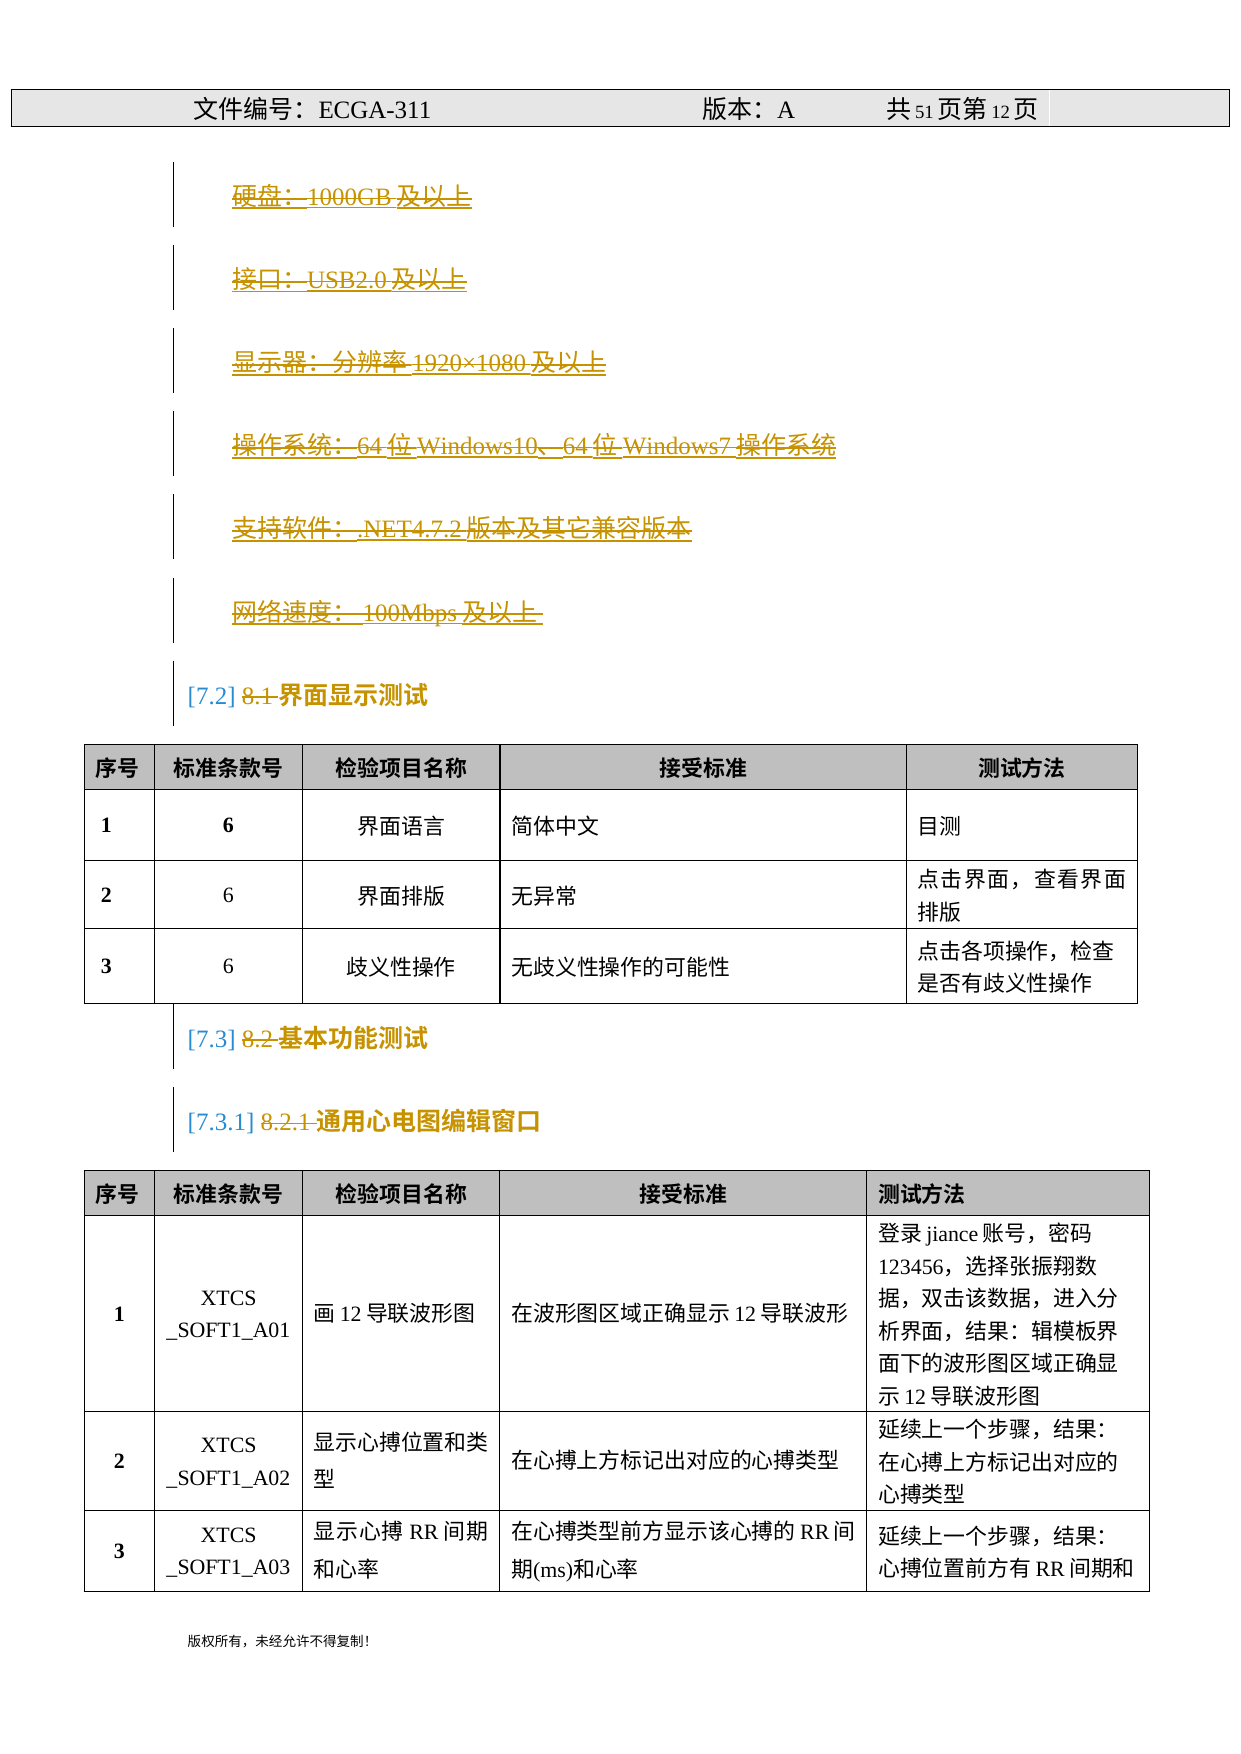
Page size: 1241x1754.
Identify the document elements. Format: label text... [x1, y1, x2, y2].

table_header 接受标准 [500, 1171, 866, 1215]
table_cell XTCS_SOFT1_A03 [155, 1511, 302, 1591]
table_cell 界面语言 [303, 790, 499, 859]
table_cell XTCS_SOFT1_A01 [155, 1216, 302, 1411]
table_cell 显示心搏RR间期和心率 [303, 1511, 499, 1591]
table_cell 延续上一个步骤，结果：心搏位置前方有RR间期和心率 [867, 1511, 1149, 1591]
table_header 序号 [85, 1171, 154, 1215]
table_cell 无歧义性操作的可能性 [501, 929, 906, 1003]
table_header 测试方法 [867, 1171, 1149, 1215]
table_cell 登录jiance账号，密码123456，选择张振翔数据，双击该数据，进入分析界面，结果：辑模板界面下的波形图区域正确显示12导联波形图 [867, 1216, 1149, 1411]
table_cell 界面排版 [303, 861, 499, 928]
table_cell 在波形图区域正确显示12导联波形 [500, 1216, 866, 1411]
table_cell 无异常 [501, 861, 906, 928]
table_cell 点击界面，查看界面排版 [907, 861, 1137, 928]
list 通用心电图编辑窗口 [187, 1087, 1053, 1152]
table_cell 延续上一个步骤，结果：在心搏上方标记出对应的心搏类型 [867, 1412, 1149, 1509]
table_cell [85, 790, 154, 859]
table_header 测试方法 [907, 745, 1137, 789]
table_cell XTCS_SOFT1_A02 [155, 1412, 302, 1509]
table_cell [85, 1216, 154, 1411]
list 基本功能测试 [187, 1004, 1053, 1069]
table_cell [85, 861, 154, 928]
table_cell 显示心搏位置和类型 [303, 1412, 499, 1509]
table_cell 6 [155, 790, 302, 859]
table_header 检验项目名称 [303, 745, 499, 789]
table_header 标准条款号 [155, 1171, 302, 1215]
table_cell 在心搏类型前方显示该心搏的RR间期(ms)和心率 [500, 1511, 866, 1591]
table_cell 画12导联波形图 [303, 1216, 499, 1411]
table_cell [85, 1511, 154, 1591]
table_cell 点击各项操作，检查是否有歧义性操作 [907, 929, 1137, 1003]
table_cell 歧义性操作 [303, 929, 499, 1003]
table_cell [85, 1412, 154, 1509]
list 界面显示测试 [187, 661, 1053, 726]
table_header 序号 [85, 745, 154, 789]
table_header 检验项目名称 [303, 1171, 499, 1215]
table_header 标准条款号 [155, 745, 302, 789]
table_cell 目测 [907, 790, 1137, 859]
table_header 接受标准 [501, 745, 906, 789]
table_cell 简体中文 [501, 790, 906, 859]
table_cell 在心搏上方标记出对应的心搏类型 [500, 1412, 866, 1509]
table_cell 6 [155, 929, 302, 1003]
table_cell 6 [155, 861, 302, 928]
table_cell [85, 929, 154, 1003]
